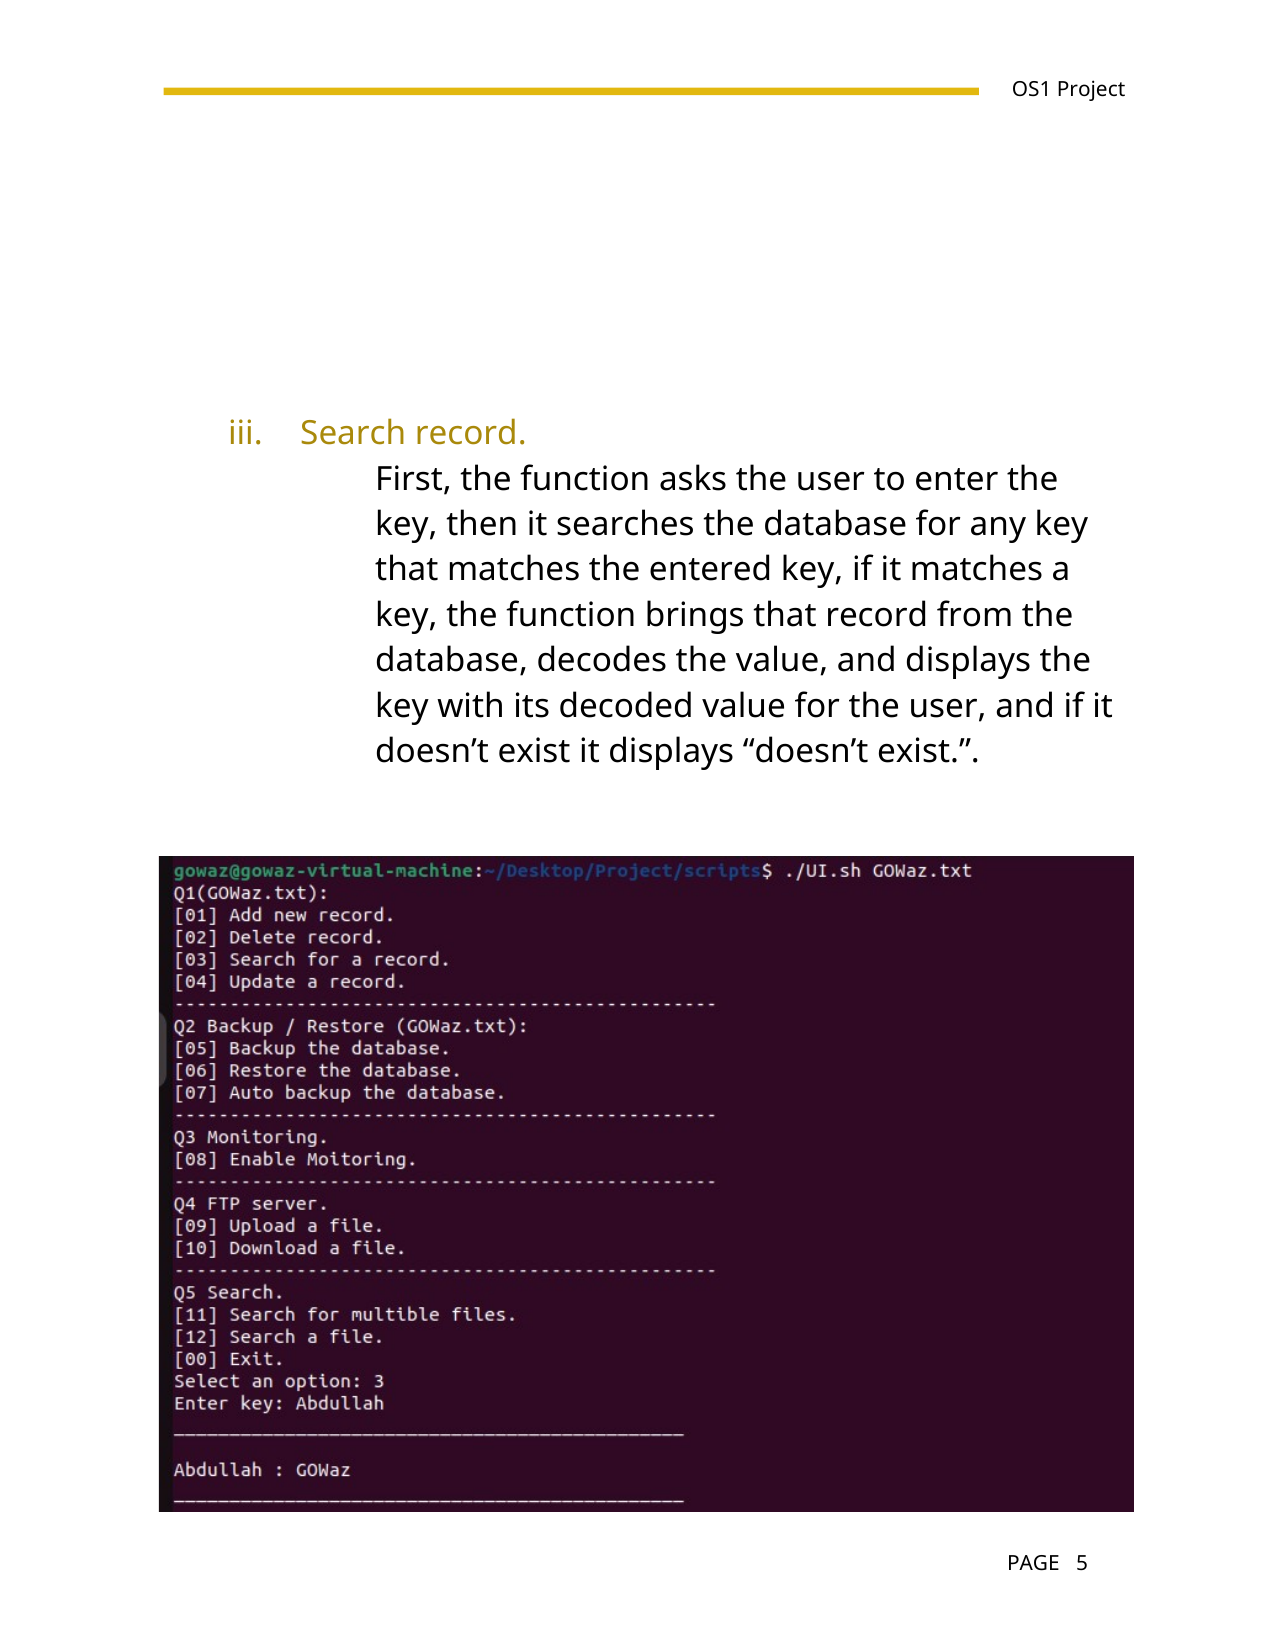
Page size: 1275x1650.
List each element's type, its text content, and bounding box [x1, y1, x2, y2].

list First, the function asks the user to enter the key, then it searches the database for any key that matches the entered key, if it matches a key, the function brings that record from the database, decodes the value, and displays the key with its decoded value for the user, and if it doesn’t exist it displays “doesn’t exist.”. [375, 454, 1125, 772]
picture [158, 856, 1134, 1512]
list Search record. [262, 409, 1125, 454]
